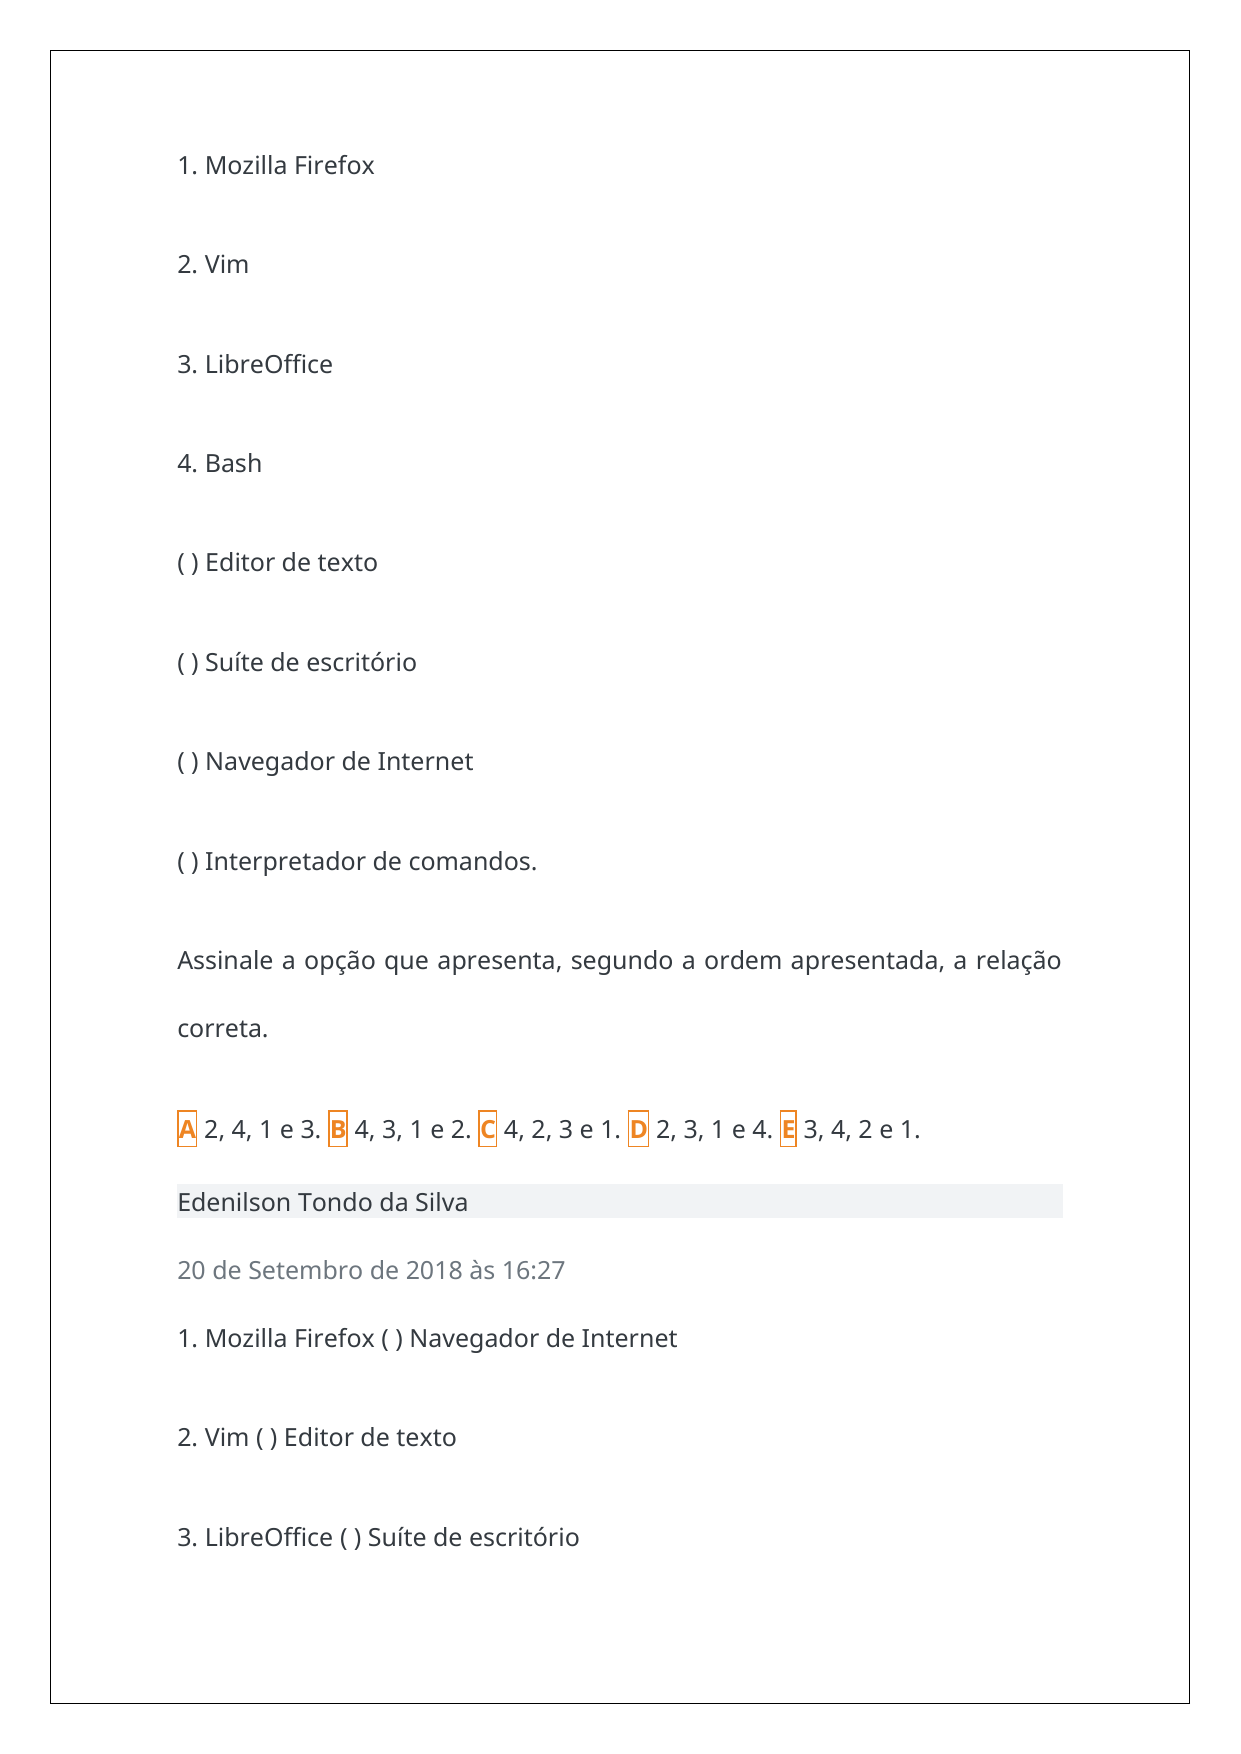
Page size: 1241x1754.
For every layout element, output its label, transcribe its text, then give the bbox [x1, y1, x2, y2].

text ( ) Suíte de escritório [177, 644, 1063, 678]
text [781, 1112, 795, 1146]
text A 2, 4, 1 e 3. B 4, 3, 1 e 2. C 4, 2, 3 e 1. D 2, 3, 1 e 4. E 3, 4, 2 e 1. [649, 1110, 780, 1147]
text 1. Mozilla Firefox [177, 147, 1063, 182]
text 3. LibreOffice [177, 346, 1063, 380]
text Assinale a opção que apresenta, segundo a ordem apresentada, a relação correta. [177, 942, 1063, 1045]
text 20 de Setembro de 2018 às 16:27 [177, 1252, 1063, 1287]
text Edenilson Tondo da Silva [177, 1184, 1063, 1218]
text A 2, 4, 1 e 3. B 4, 3, 1 e 2. C 4, 2, 3 e 1. D 2, 3, 1 e 4. E 3, 4, 2 e 1. [348, 1110, 478, 1147]
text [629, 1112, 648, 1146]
text ( ) Interpretador de comandos. [177, 843, 1063, 877]
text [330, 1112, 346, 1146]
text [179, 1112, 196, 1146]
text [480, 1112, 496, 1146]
text 2. Vim [177, 247, 1063, 281]
text A 2, 4, 1 e 3. B 4, 3, 1 e 2. C 4, 2, 3 e 1. D 2, 3, 1 e 4. E 3, 4, 2 e 1. [197, 1110, 328, 1147]
text 4. Bash [177, 446, 1063, 480]
text 3. LibreOffice ( ) Suíte de escritório [177, 1519, 1063, 1553]
text A 2, 4, 1 e 3. B 4, 3, 1 e 2. C 4, 2, 3 e 1. D 2, 3, 1 e 4. E 3, 4, 2 e 1. [797, 1110, 1063, 1147]
text ( ) Editor de texto [177, 545, 1063, 579]
text 2. Vim ( ) Editor de texto [177, 1420, 1063, 1454]
text 1. Mozilla Firefox ( ) Navegador de Internet [177, 1321, 1063, 1355]
text ( ) Navegador de Internet [177, 744, 1063, 778]
text A 2, 4, 1 e 3. B 4, 3, 1 e 2. C 4, 2, 3 e 1. D 2, 3, 1 e 4. E 3, 4, 2 e 1. [497, 1110, 628, 1147]
